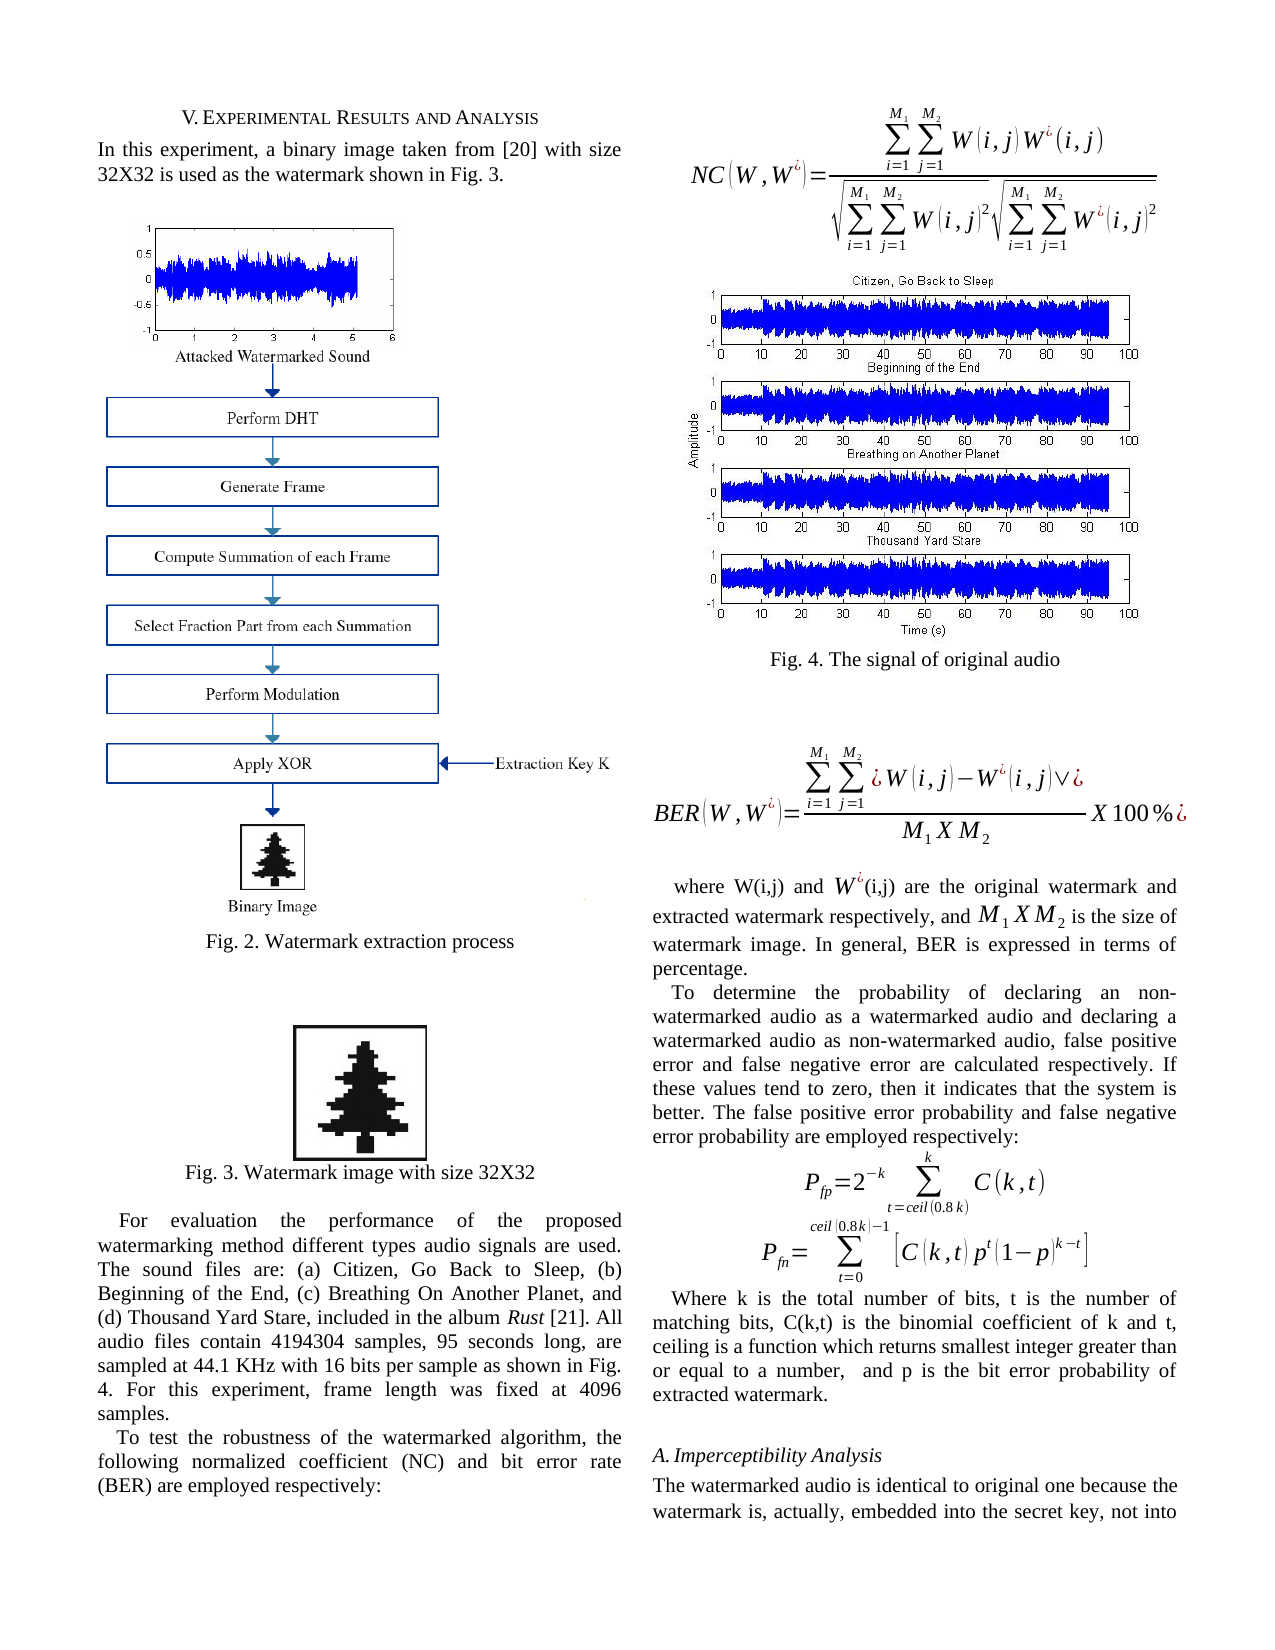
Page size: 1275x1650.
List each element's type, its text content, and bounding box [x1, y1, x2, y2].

text Fig. 4. The signal of original audio [652, 647, 1177, 671]
text Fig. 2. Watermark extraction process [97, 929, 622, 953]
subtitle Experimental Results and Analysis [97, 105, 622, 129]
text where W(i,j) and (i,j) are the original watermark and extracted watermark respectively, and is the size of watermark image. In general, BER is expressed in terms of percentage. [652, 872, 1177, 980]
picture [652, 253, 1178, 647]
subtitle Imperceptibility Analysis [652, 1443, 1177, 1467]
text To determine the probability of declaring an non-watermarked audio as a watermarked audio and declaring a watermarked audio as non-watermarked audio, false positive error and false negative error are calculated respectively. If these values tend to zero, then it indicates that the system is better. The false positive error probability and false negative error probability are employed respectively: [652, 980, 1177, 1148]
text To test the robustness of the watermarked algorithm, the following normalized coefficient (NC) and bit error rate (BER) are employed respectively: [97, 1425, 622, 1497]
text In this experiment, a binary image taken from [20] with size 32X32 is used as the watermark shown in Fig. 3. [97, 137, 622, 186]
text Fig. 3. Watermark image with size 32X32 [97, 1160, 622, 1184]
text For evaluation the performance of the proposed watermarking method different types audio signals are used. The sound files are: (a) Citizen, Go Back to Sleep, (b) Beginning of the End, (c) Breathing On Another Planet, and (d) Thousand Yard Stare, included in the album Rust [21]. All audio files contain 4194304 samples, 95 seconds long, are sampled at 44.1 KHz with 16 bits per sample as shown in Fig. 4. For this experiment, frame length was fixed at 4096 samples. [97, 1208, 622, 1425]
picture [293, 1025, 427, 1161]
picture [97, 209, 623, 929]
text Where k is the total number of bits, t is the number of matching bits, C(k,t) is the binomial coefficient of k and t, ceiling is a function which returns smallest integer greater than or equal to a number, and p is the bit error probability of extracted watermark. [652, 1286, 1177, 1406]
